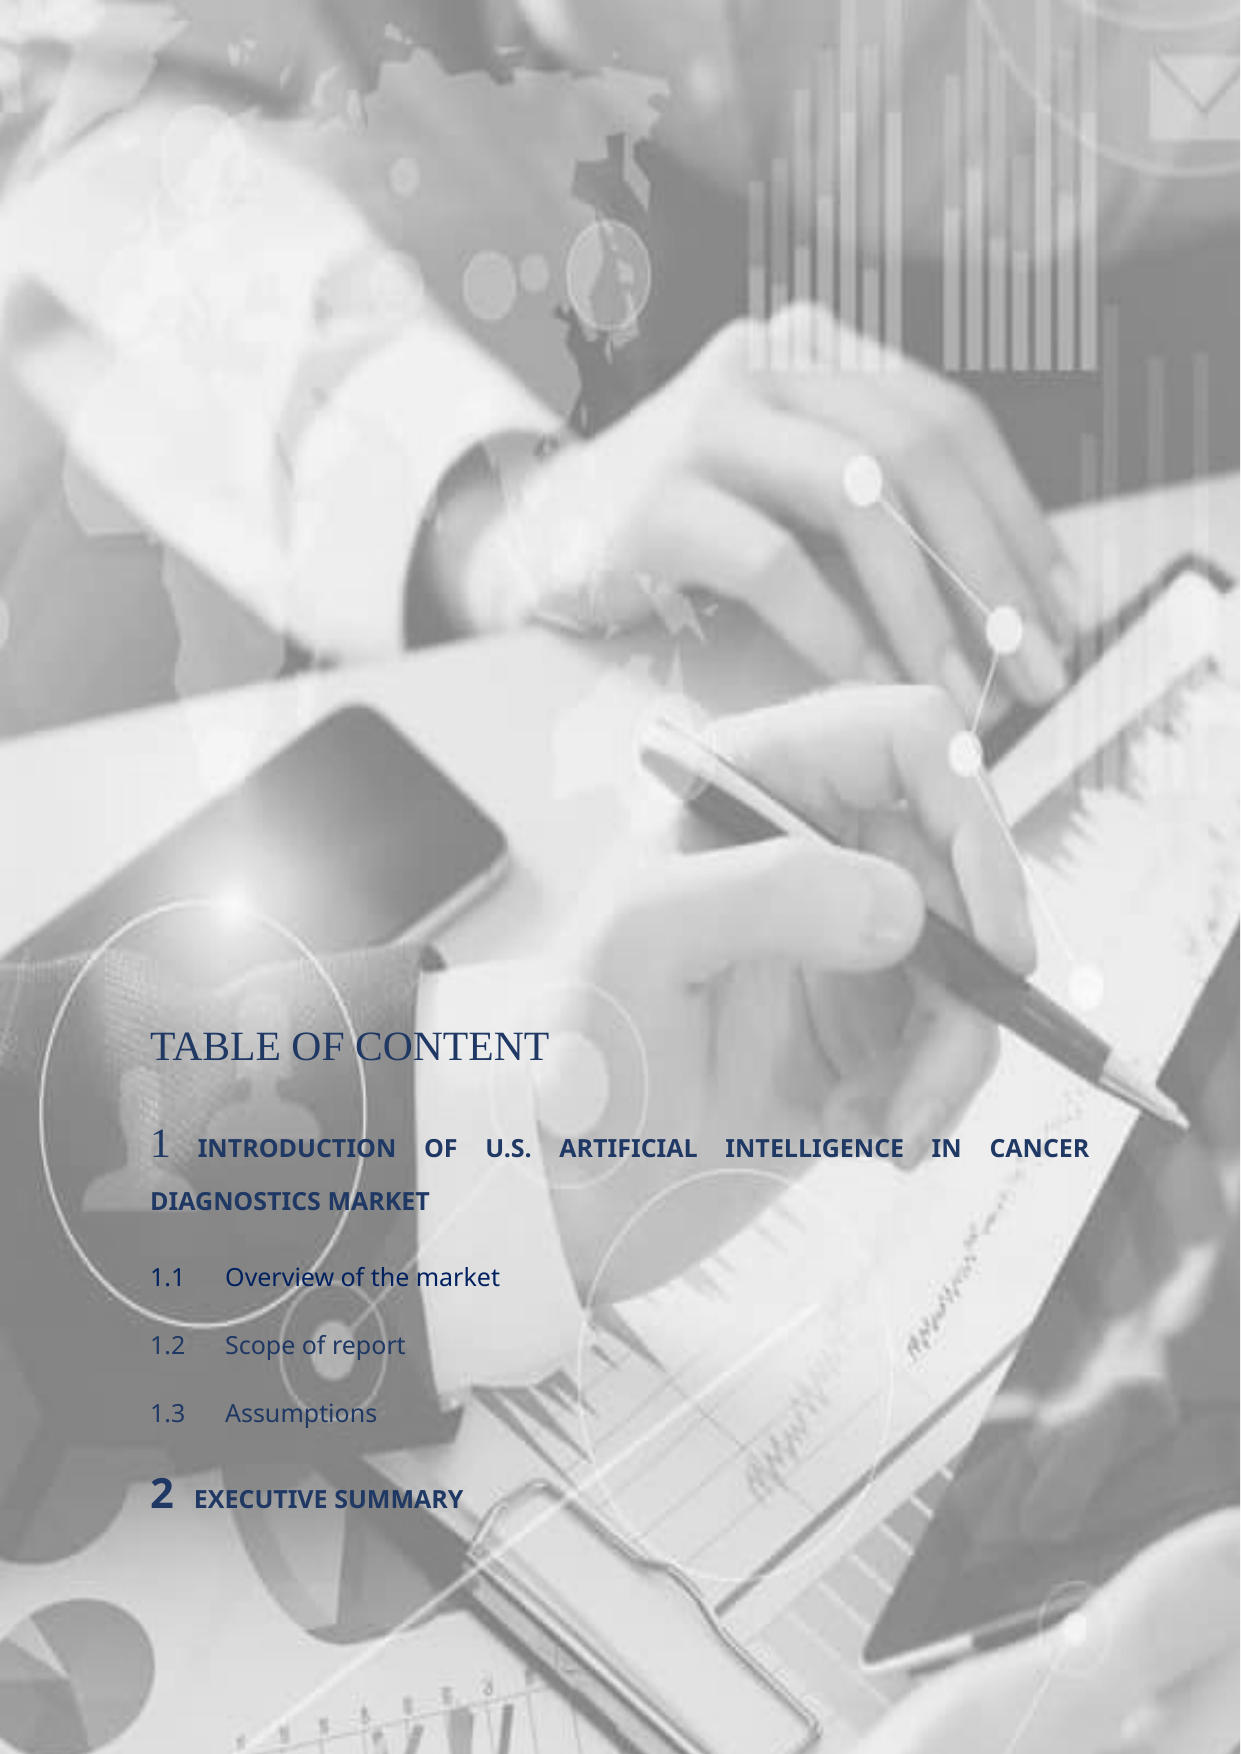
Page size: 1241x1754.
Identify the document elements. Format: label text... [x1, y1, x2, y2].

list EXECUTIVE SUMMARY [150, 1464, 1090, 1521]
text 1 INTRODUCTION OF U.S. ARTIFICIAL INTELLIGENCE IN CANCER DIAGNOSTICS MARKET [150, 1119, 1090, 1218]
text TABLE OF CONTENT [150, 1022, 1090, 1070]
list Scope of report [150, 1328, 1090, 1362]
list Assumptions [150, 1396, 1090, 1430]
list Overview of the market [150, 1260, 1090, 1294]
